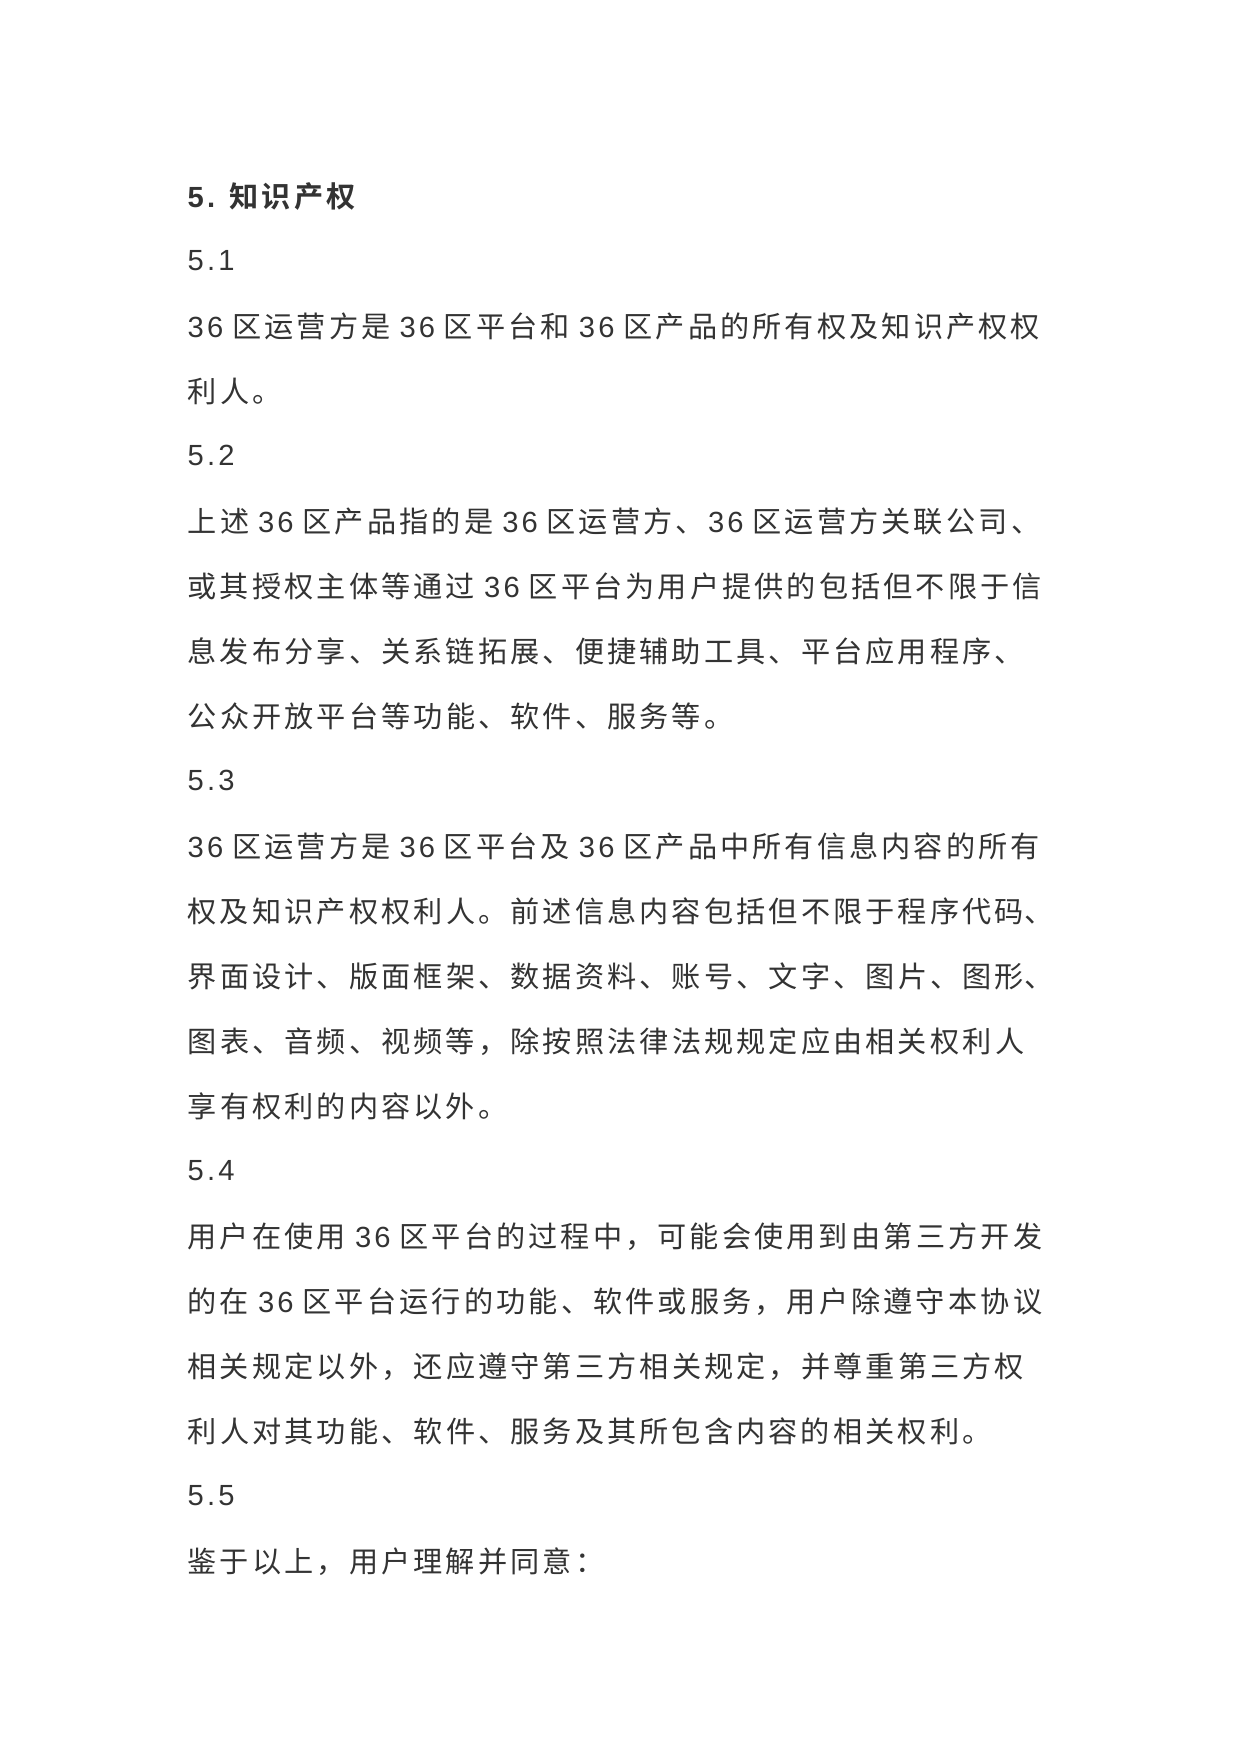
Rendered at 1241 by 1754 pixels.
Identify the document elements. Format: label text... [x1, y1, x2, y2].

text 5.2 上述36区产品指的是36区运营方、36区运营方关联公司、或其授权主体等通过36区平台为用户提供的包括但不限于信息发布分享、关系链拓展、便捷辅助工具、平台应用程序、公众开放平台等功能、软件、服务等。 [187, 422, 1053, 747]
subtitle 5. 知识产权 [187, 162, 1053, 227]
text 5.3 36区运营方是36区平台及36区产品中所有信息内容的所有权及知识产权权利人。前述信息内容包括但不限于程序代码、界面设计、版面框架、数据资料、账号、文字、图片、图形、图表、音频、视频等，除按照法律法规规定应由相关权利人享有权利的内容以外。 [187, 747, 1053, 1137]
text 5.1 36区运营方是36区平台和36区产品的所有权及知识产权权利人。 [187, 227, 1053, 422]
text 5.4 用户在使用36区平台的过程中，可能会使用到由第三方开发的在36区平台运行的功能、软件或服务，用户除遵守本协议相关规定以外，还应遵守第三方相关规定，并尊重第三方权利人对其功能、软件、服务及其所包含内容的相关权利。 [187, 1137, 1053, 1462]
text 5.5 鉴于以上，用户理解并同意： [187, 1462, 1053, 1592]
